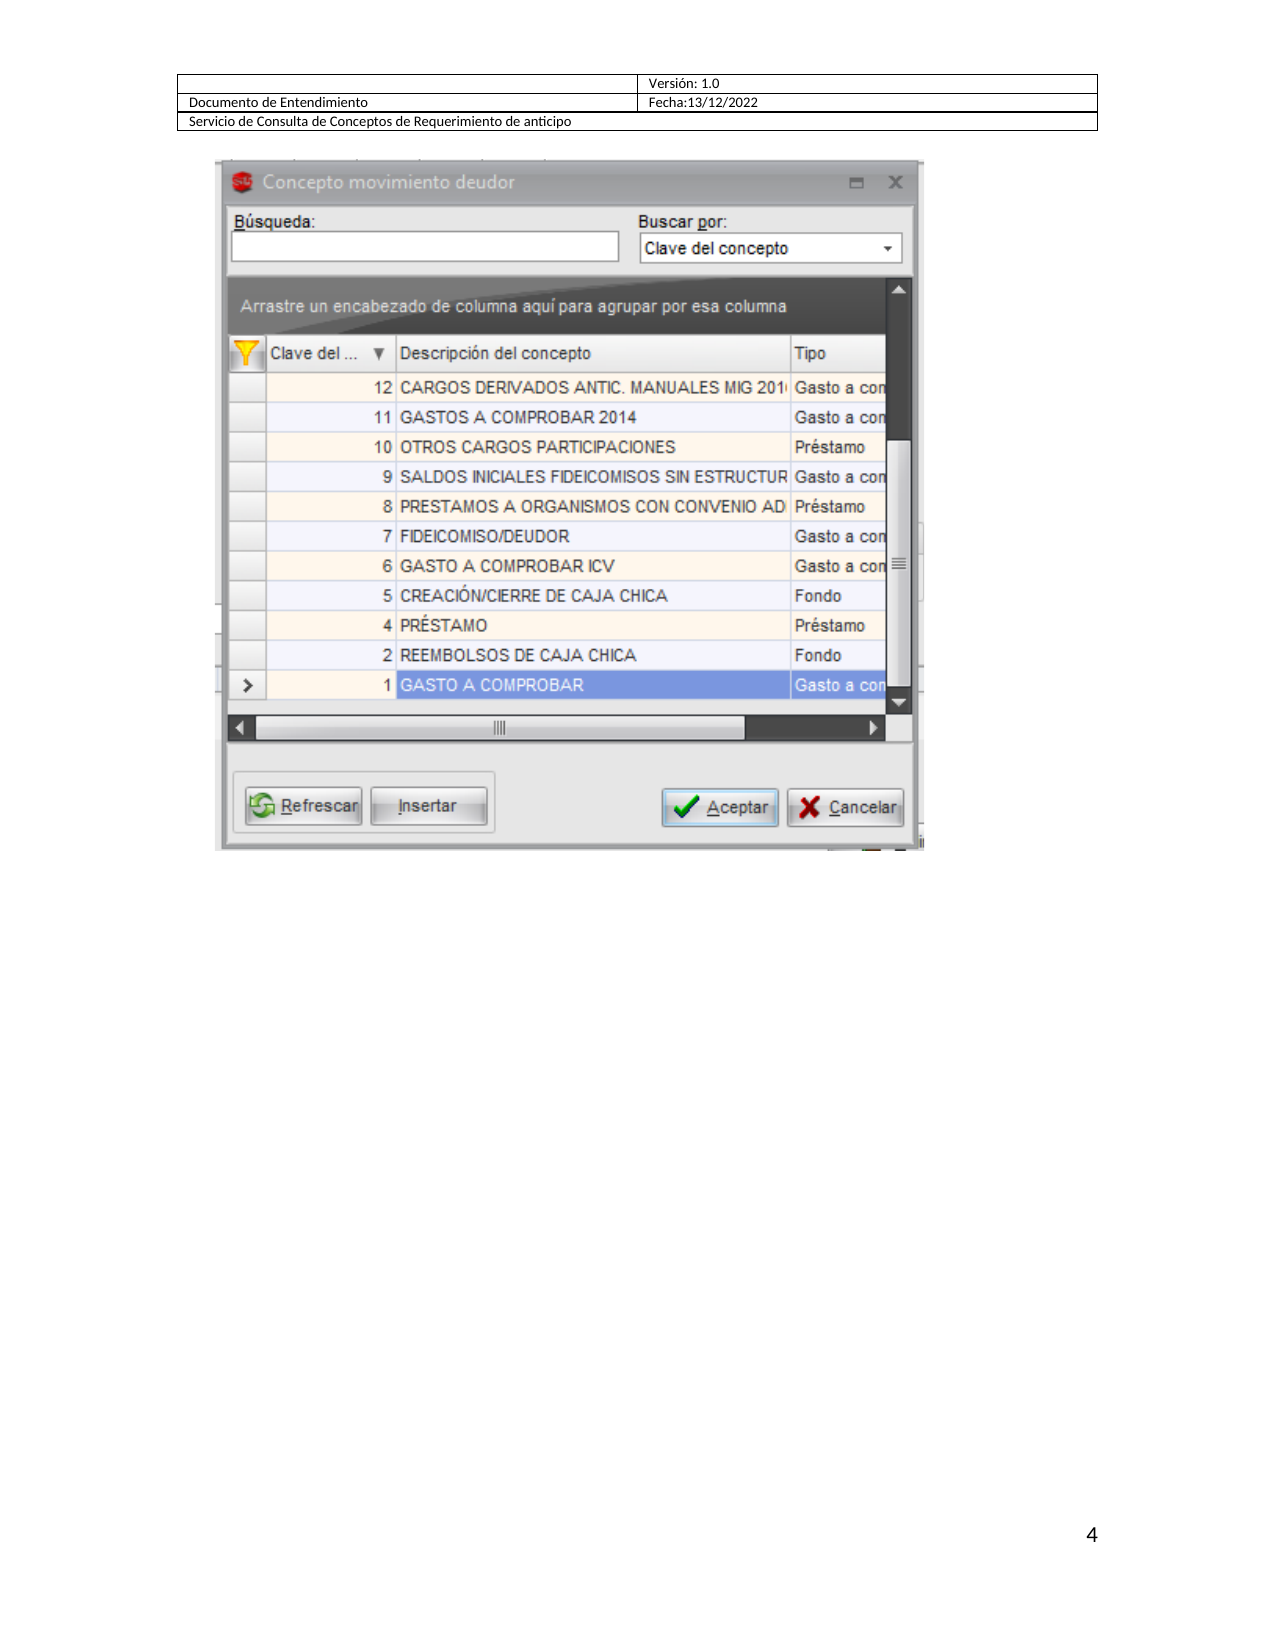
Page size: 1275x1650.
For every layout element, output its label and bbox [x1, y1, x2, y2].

picture [214, 159, 925, 851]
